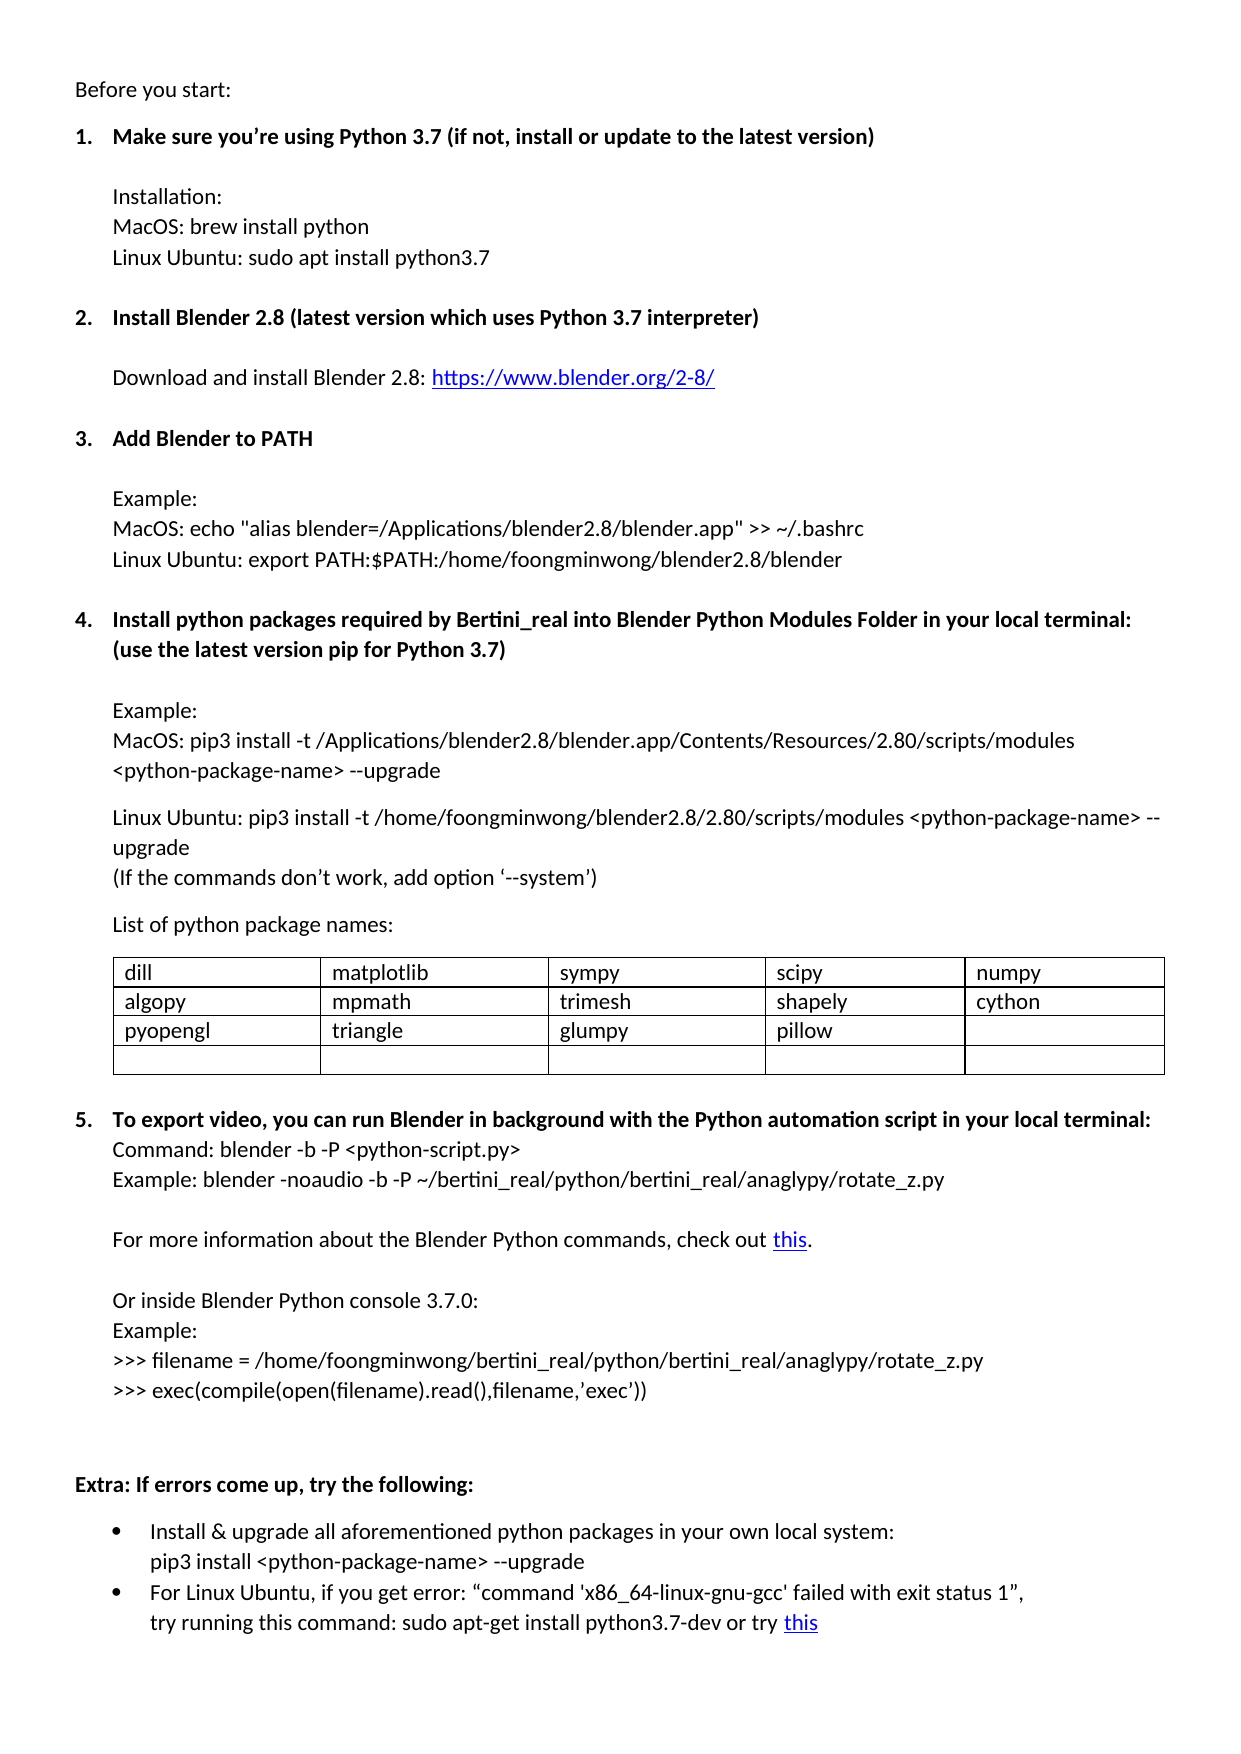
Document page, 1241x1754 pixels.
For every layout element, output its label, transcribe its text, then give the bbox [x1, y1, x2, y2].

table_header matplotlib [321, 958, 548, 986]
table_cell [114, 1046, 320, 1073]
table_header scipy [766, 958, 964, 986]
list Make sure you’re using Python 3.7 (if not, install or update to the latest version) Installation: MacOS: brew install python Linux Ubuntu: sudo apt install python3.7 [75, 122, 1165, 271]
text Before you start: [75, 75, 1165, 103]
list Example: [112, 1316, 1165, 1344]
list Example: blender -noaudio -b -P ~/bertini_real/python/bertini_real/anaglypy/rotate_z.py [112, 1165, 1165, 1193]
list For more information about the Blender Python commands, check out this. [112, 1226, 1165, 1254]
text List of python package names: [75, 910, 1165, 938]
table_cell triangle [321, 1016, 548, 1044]
text Extra: If errors come up, try the following: [75, 1470, 1165, 1498]
list To export video, you can run Blender in background with the Python automation script in your local terminal: Command: blender -b -P <python-script.py> [75, 1105, 1165, 1163]
list Install Blender 2.8 (latest version which uses Python 3.7 interpreter) Download and install Blender 2.8: https://www.blender.org/2-8/ [75, 303, 1165, 422]
text Linux Ubuntu: pip3 install -t /home/foongminwong/blender2.8/2.80/scripts/modules <python-package-name> --upgrade (If the commands don’t work, add option ‘--system’) [112, 803, 1165, 892]
table_cell glumpy [549, 1016, 765, 1044]
table_cell [321, 1046, 548, 1073]
table_header sympy [549, 958, 765, 986]
table_cell pyopengl [114, 1016, 320, 1044]
table_cell algopy [114, 988, 320, 1015]
table_cell [549, 1046, 765, 1073]
list Or inside Blender Python console 3.7.0: [112, 1286, 1165, 1314]
table_cell pillow [766, 1016, 964, 1044]
table_cell [966, 1016, 1164, 1044]
list >>> filename = /home/foongminwong/bertini_real/python/bertini_real/anaglypy/rotate_z.py [112, 1346, 1165, 1374]
list Install & upgrade all aforementioned python packages in your own local system: pip3 install <python-package-name> --upgrade [112, 1517, 1165, 1576]
table_cell [766, 1046, 964, 1073]
list >>> exec(compile(open(filename).read(),filename,’exec’)) [112, 1377, 1165, 1405]
list Add Blender to PATH Example: MacOS: echo "alias blender=/Applications/blender2.8/blender.app" >> ~/.bashrc Linux Ubuntu: export PATH:$PATH:/home/foongminwong/blender2.8/blender [75, 424, 1165, 603]
table_cell [966, 1046, 1164, 1073]
table_header numpy [966, 958, 1164, 986]
list try running this command: sudo apt-get install python3.7-dev or try this [150, 1608, 1165, 1636]
list Install python packages required by Bertini_real into Blender Python Modules Folder in your local terminal: (use the latest version pip for Python 3.7) Example: MacOS: pip3 install -t /Applications/blender2.8/blender.app/Contents/Resources/2.80/scripts/modules <python-package-name> --upgrade [75, 605, 1165, 784]
list For Linux Ubuntu, if you get error: “command 'x86_64-linux-gnu-gcc' failed with exit status 1”, [112, 1578, 1165, 1606]
table_cell trimesh [549, 988, 765, 1015]
table_cell cython [966, 988, 1164, 1015]
table_cell mpmath [321, 988, 548, 1015]
table_cell shapely [766, 988, 964, 1015]
table_header dill [114, 958, 320, 986]
